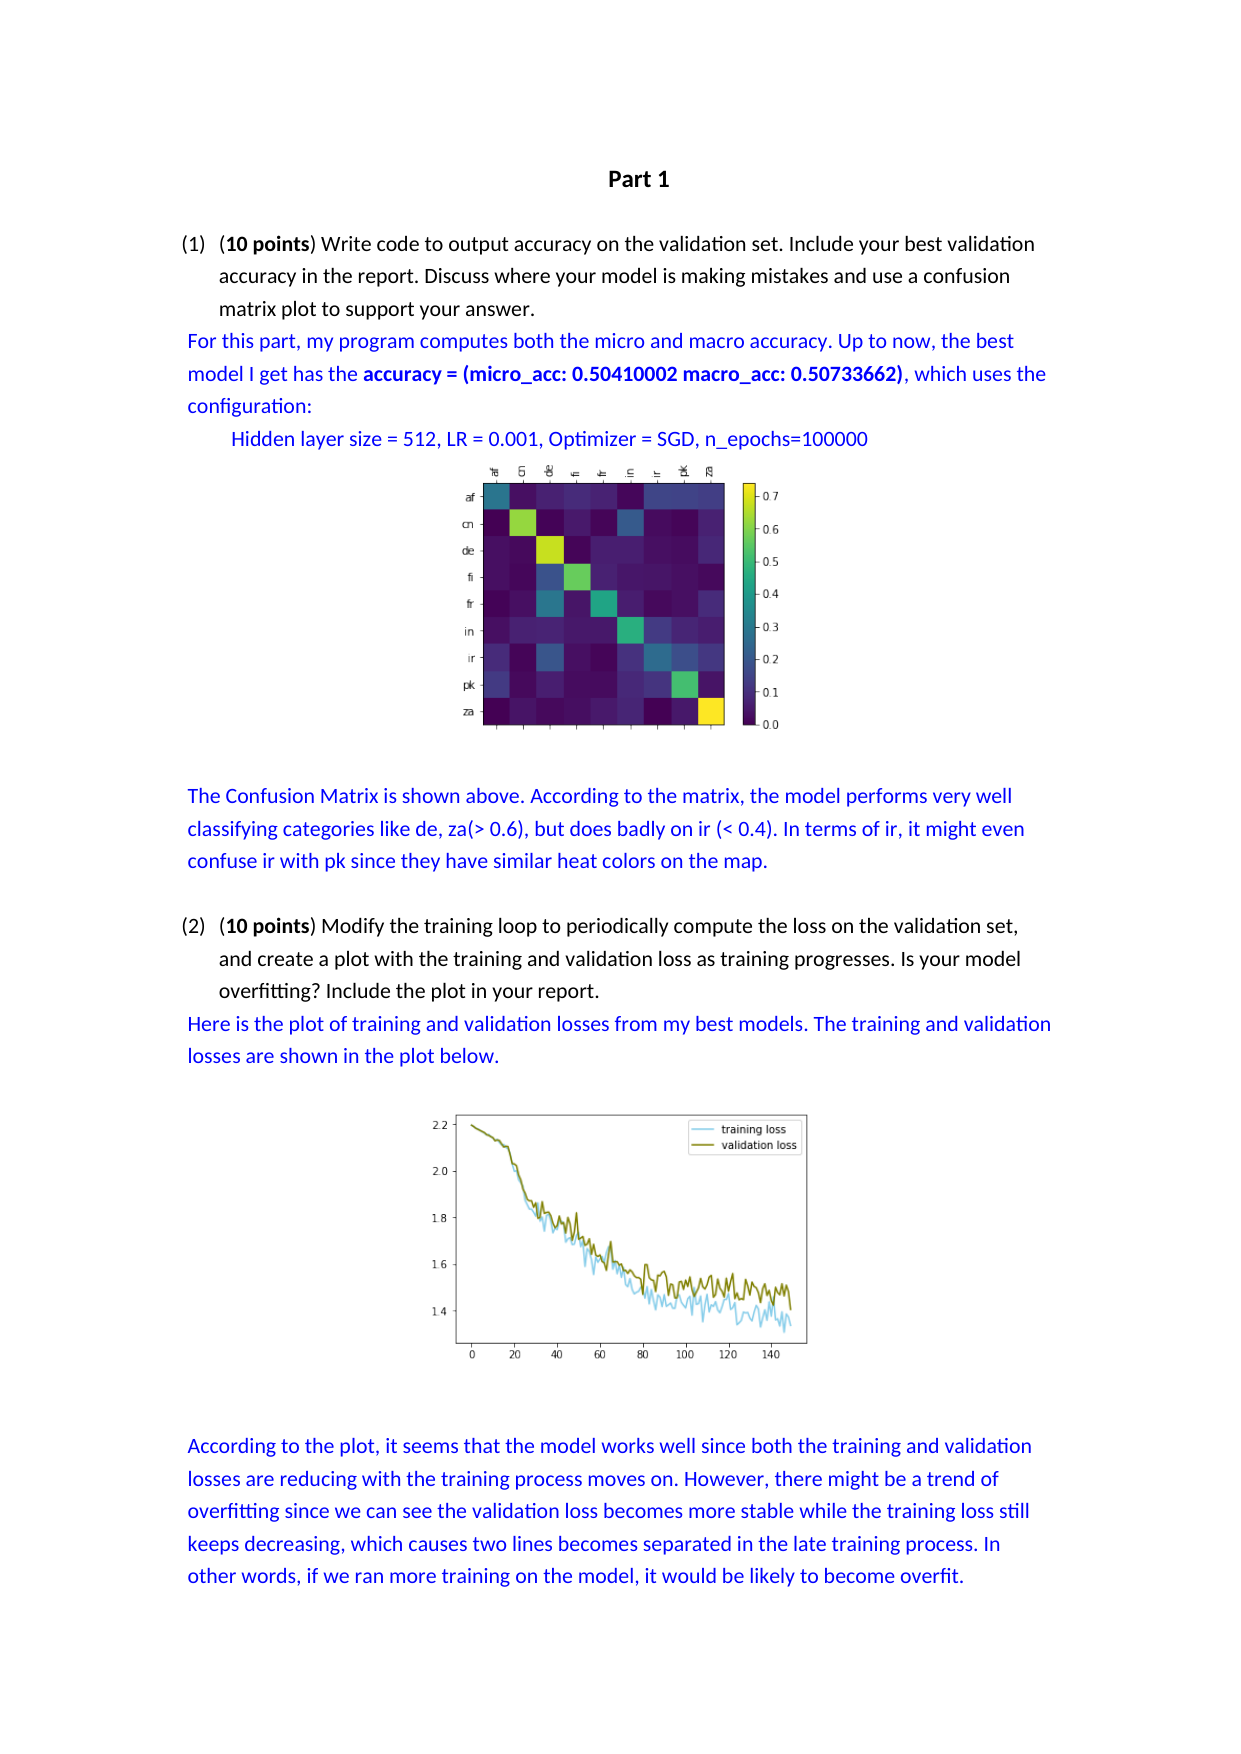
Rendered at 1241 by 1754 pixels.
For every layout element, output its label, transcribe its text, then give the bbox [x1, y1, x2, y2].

list For this part, my program computes both the micro and macro accuracy. Up to now, the best model I get has the accuracy = (micro_acc: 0.50410002 macro_acc: 0.50733662), which uses the configuration: [187, 324, 1053, 422]
list Part 1 [181, 162, 1053, 194]
list According to the plot, it seems that the model works well since both the training and validation losses are reducing with the training process moves on. However, there might be a trend of overfitting since we can see the validation loss becomes more stable while the training loss still keeps decreasing, which causes two lines becomes separated in the late training process. In other words, if we ran more training on the model, it would be likely to become overfit. [187, 1429, 1053, 1592]
list (10 points) Write code to output accuracy on the validation set. Include your best validation accuracy in the report. Discuss where your model is making mistakes and use a confusion matrix plot to support your answer. [181, 227, 1053, 324]
list The Confusion Matrix is shown above. According to the matrix, the model performs very well classifying categories like de, za(> 0.6), but does badly on ir (< 0.4). In terms of ir, it might even confuse ir with pk since they have similar heat colors on the map. [187, 779, 1053, 877]
list Hidden layer size = 512, LR = 0.001, Optimizer = SGD, n_epochs=100000 [187, 422, 1053, 454]
picture [424, 1104, 817, 1368]
list (10 points) Modify the training loop to periodically compute the loss on the validation set, and create a plot with the training and validation loss as training progresses. Is your model overfitting? Include the plot in your report. [181, 909, 1053, 1007]
list Here is the plot of training and validation losses from my best models. The training and validation losses are shown in the plot below. [187, 1007, 1053, 1072]
picture [453, 454, 787, 739]
